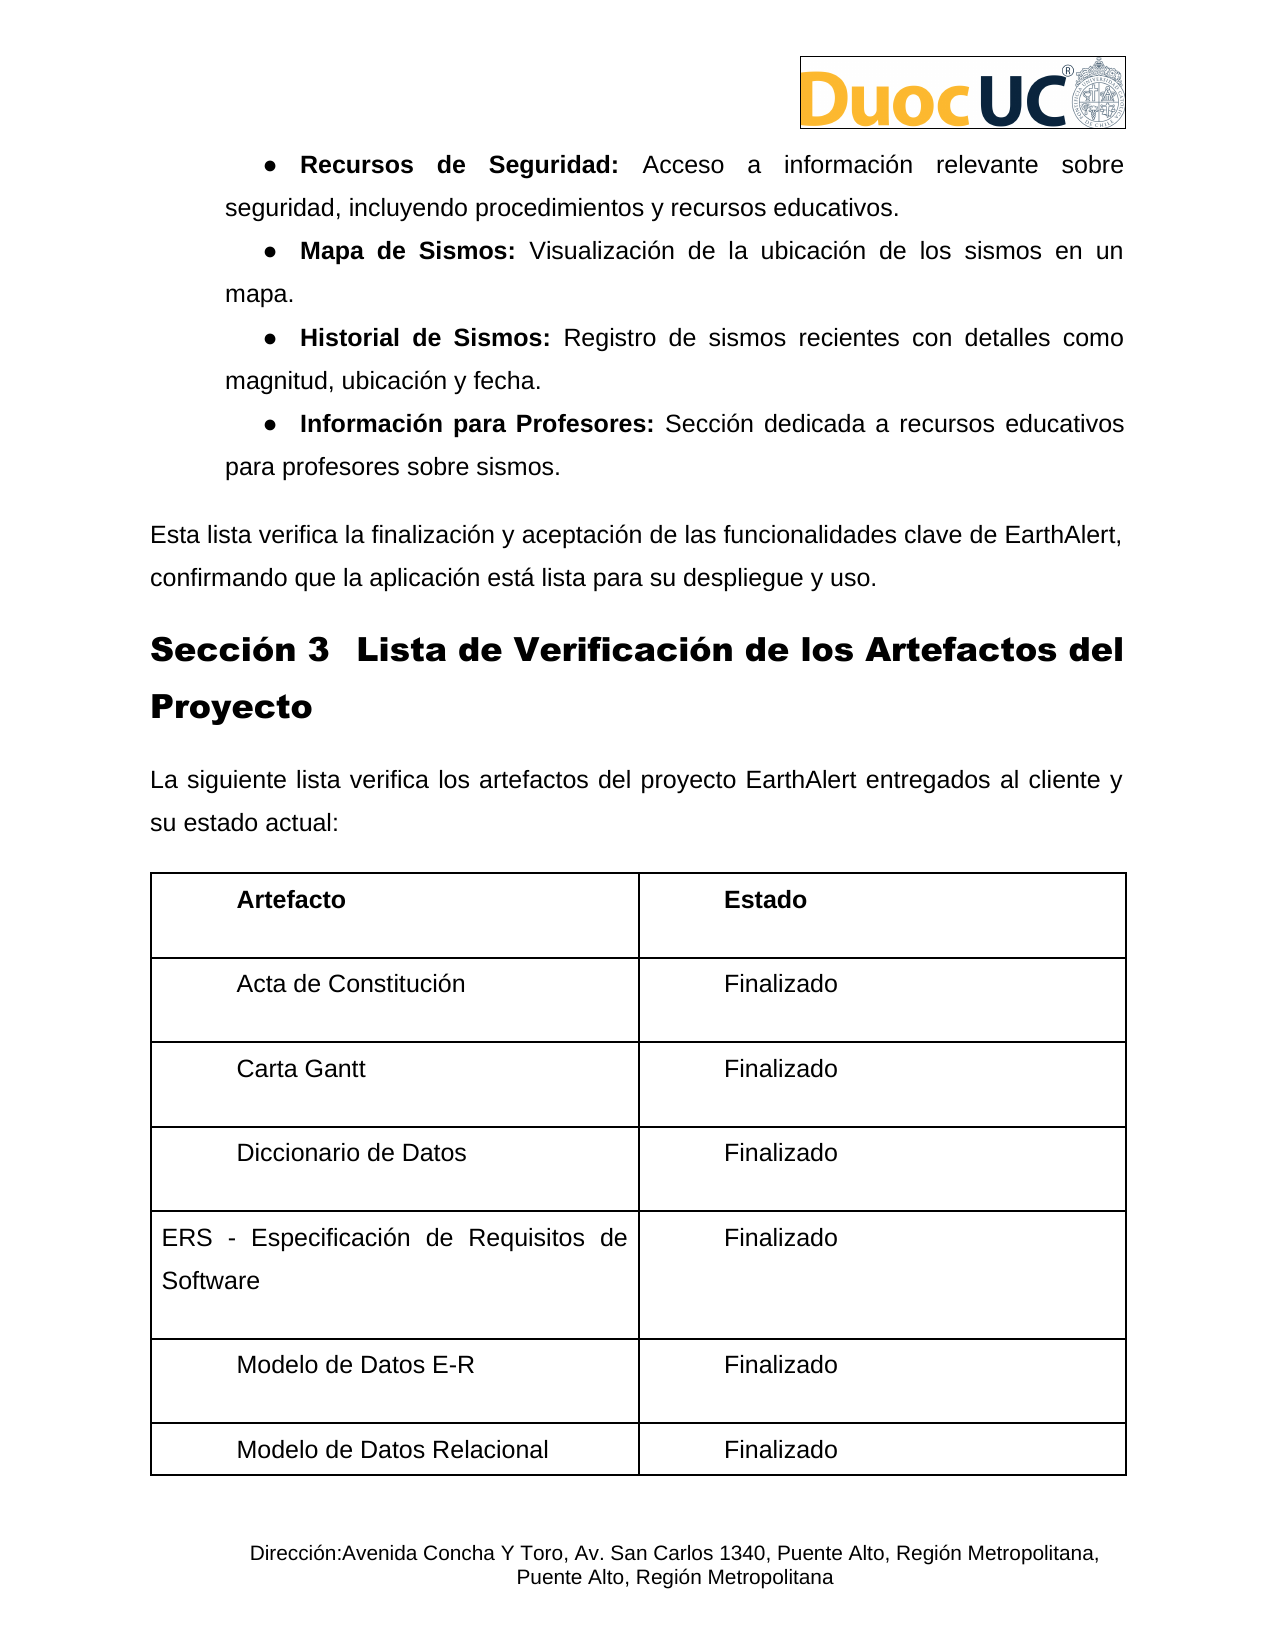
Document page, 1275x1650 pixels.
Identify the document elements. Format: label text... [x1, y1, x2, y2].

list Recursos de Seguridad: Acceso a información relevante sobre seguridad, incluyendo procedimientos y recursos educativos. [225, 150, 1125, 222]
table_cell Modelo de Datos E-R [152, 1340, 638, 1422]
list Información para Profesores: Sección dedicada a recursos educativos para profesores sobre sismos. [225, 409, 1125, 481]
list Mapa de Sismos: Visualización de la ubicación de los sismos en un mapa. [225, 236, 1125, 308]
table_cell Finalizado [640, 1212, 1125, 1338]
list Historial de Sismos: Registro de sismos recientes con detalles como magnitud, ubicación y fecha. [225, 322, 1125, 394]
table_cell Diccionario de Datos [152, 1128, 638, 1210]
table_cell Finalizado [640, 1424, 1125, 1474]
table_cell Finalizado [640, 959, 1125, 1041]
table_header Estado [640, 874, 1125, 957]
subtitle Sección 3 Lista de Verificación de los Artefactos del Proyecto [150, 631, 1125, 726]
table_cell Modelo de Datos Relacional [152, 1424, 638, 1474]
table_cell Acta de Constitución [152, 959, 638, 1041]
table_cell Carta Gantt [152, 1043, 638, 1126]
picture [801, 57, 1125, 128]
table_cell Finalizado [640, 1340, 1125, 1422]
table_cell ERS - Especificación de Requisitos de Software [152, 1212, 638, 1338]
table_cell Finalizado [640, 1128, 1125, 1210]
text La siguiente lista verifica los artefactos del proyecto EarthAlert entregados al cliente y su estado actual: [150, 765, 1125, 837]
table_cell Finalizado [640, 1043, 1125, 1126]
table_header Artefacto [152, 874, 638, 957]
text Esta lista verifica la finalización y aceptación de las funcionalidades clave de EarthAlert, confirmando que la aplicación está lista para su despliegue y uso. [150, 520, 1125, 592]
